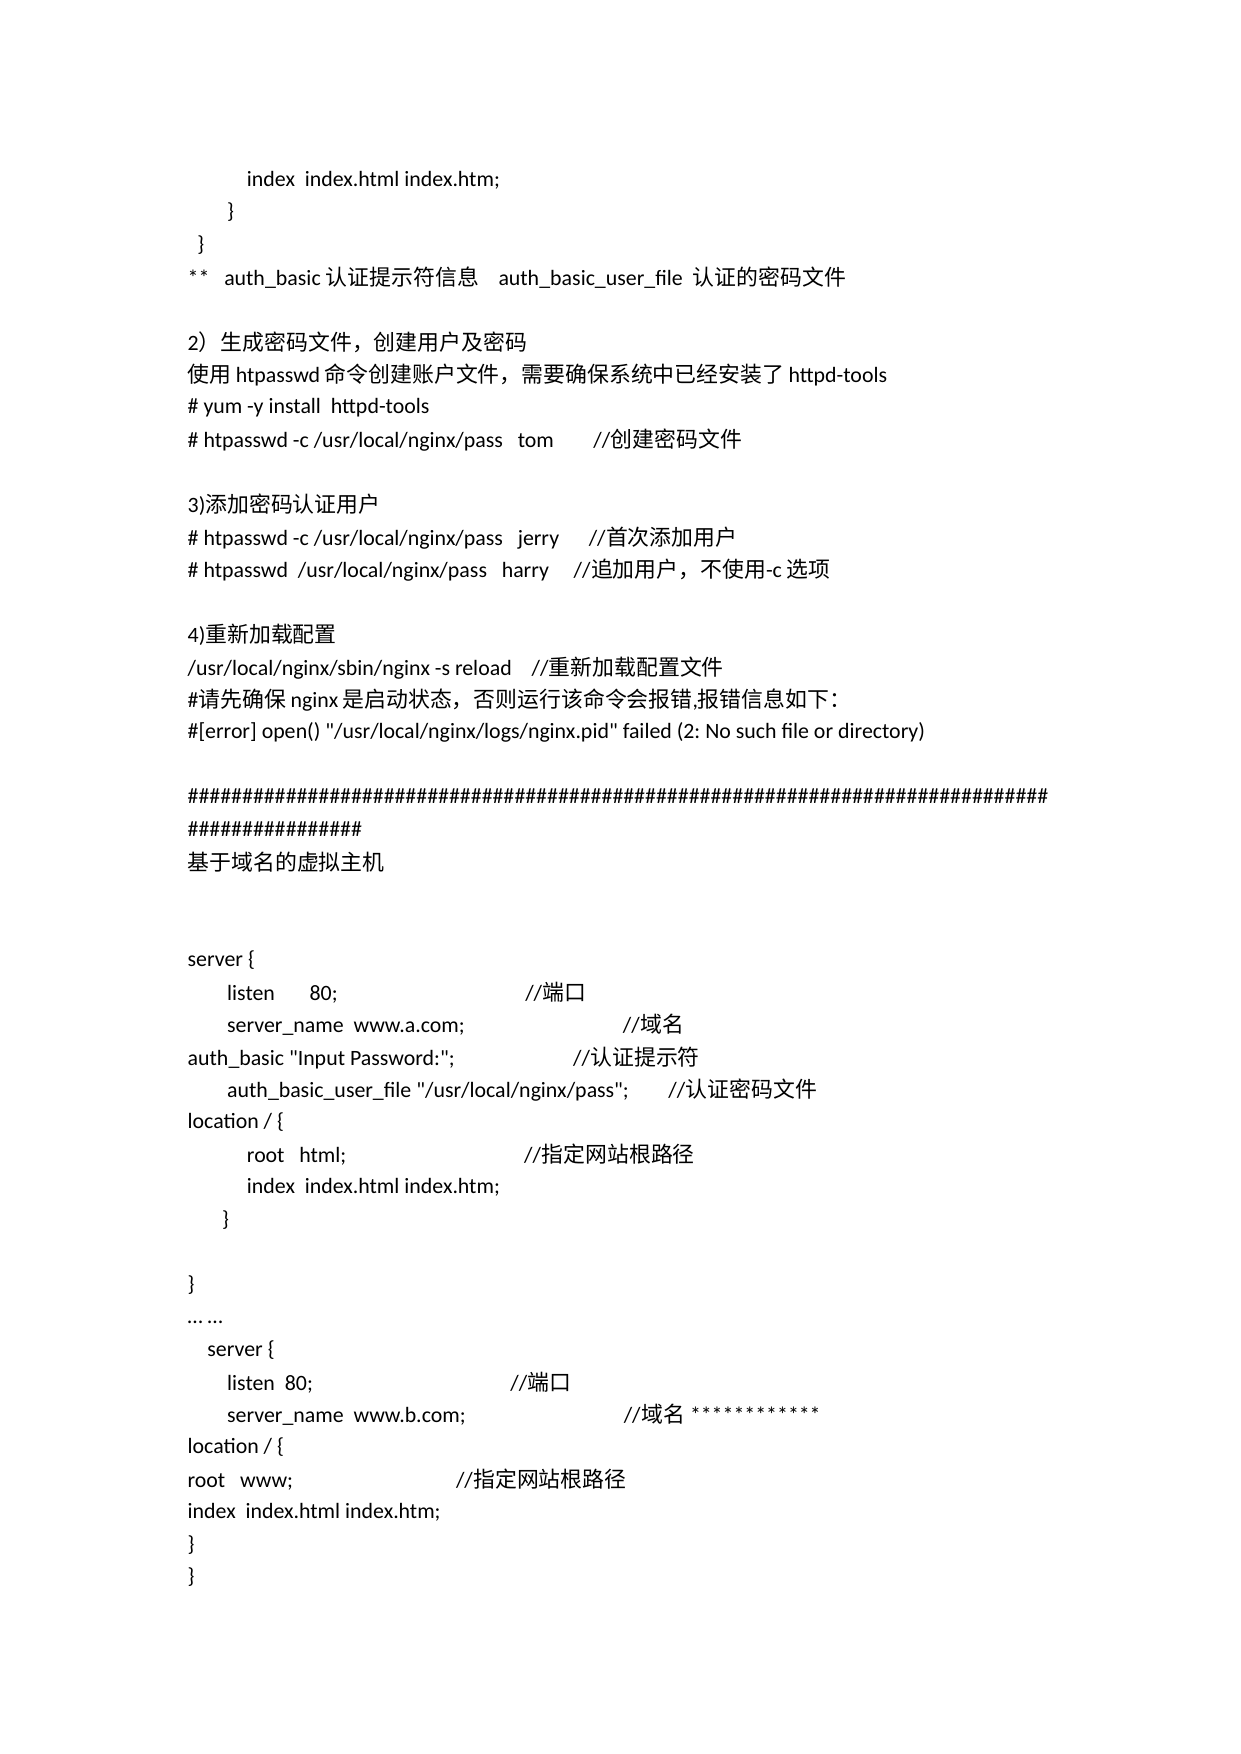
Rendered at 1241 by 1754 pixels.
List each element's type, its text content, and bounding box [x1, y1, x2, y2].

text 基于域名的虚拟主机 [187, 844, 1053, 877]
text server_name www.b.com; //域名 ************ [187, 1397, 1053, 1429]
text 使用htpasswd命令创建账户文件，需要确保系统中已经安装了httpd-tools [187, 357, 1053, 389]
text } [187, 1527, 1053, 1559]
text server { [187, 942, 1053, 974]
text # yum -y install httpd-tools [187, 389, 1053, 422]
text } [187, 227, 1053, 259]
text server { [187, 1332, 1053, 1364]
text #[error] open() "/usr/local/nginx/logs/nginx.pid" failed (2: No such file or directory) [187, 714, 1053, 747]
text /usr/local/nginx/sbin/nginx -s reload //重新加载配置文件 [187, 649, 1053, 682]
text … … [187, 1299, 1053, 1332]
text 4)重新加载配置 [187, 617, 1053, 649]
text server_name www.a.com; //域名 [187, 1007, 1053, 1039]
text } [187, 1559, 1053, 1592]
text root html; //指定网站根路径 [187, 1137, 1053, 1169]
text # htpasswd -c /usr/local/nginx/pass jerry //首次添加用户 [187, 519, 1053, 552]
text location / { [187, 1429, 1053, 1462]
text } [187, 1202, 1053, 1234]
text # htpasswd /usr/local/nginx/pass harry //追加用户，不使用-c选项 [187, 552, 1053, 584]
text root www; //指定网站根路径 [187, 1462, 1053, 1494]
text auth_basic_user_file "/usr/local/nginx/pass"; //认证密码文件 [187, 1072, 1053, 1104]
text index index.html index.htm; [187, 162, 1053, 194]
text 3)添加密码认证用户 [187, 487, 1053, 519]
text auth_basic "Input Password:"; //认证提示符 [187, 1039, 1053, 1072]
text index index.html index.htm; [187, 1494, 1053, 1527]
text ############################################################################################### [187, 779, 1053, 844]
text listen 80; //端口 [187, 1364, 1053, 1397]
text index index.html index.htm; [187, 1169, 1053, 1202]
text location / { [187, 1104, 1053, 1137]
text listen 80; //端口 [187, 974, 1053, 1007]
text 2）生成密码文件，创建用户及密码 [187, 324, 1053, 357]
text # htpasswd -c /usr/local/nginx/pass tom //创建密码文件 [187, 422, 1053, 454]
text } [187, 1267, 1053, 1299]
text } [187, 194, 1053, 227]
text ** auth_basic 认证提示符信息 auth_basic_user_file 认证的密码文件 [187, 259, 1053, 292]
text #请先确保nginx是启动状态，否则运行该命令会报错,报错信息如下： [187, 682, 1053, 714]
